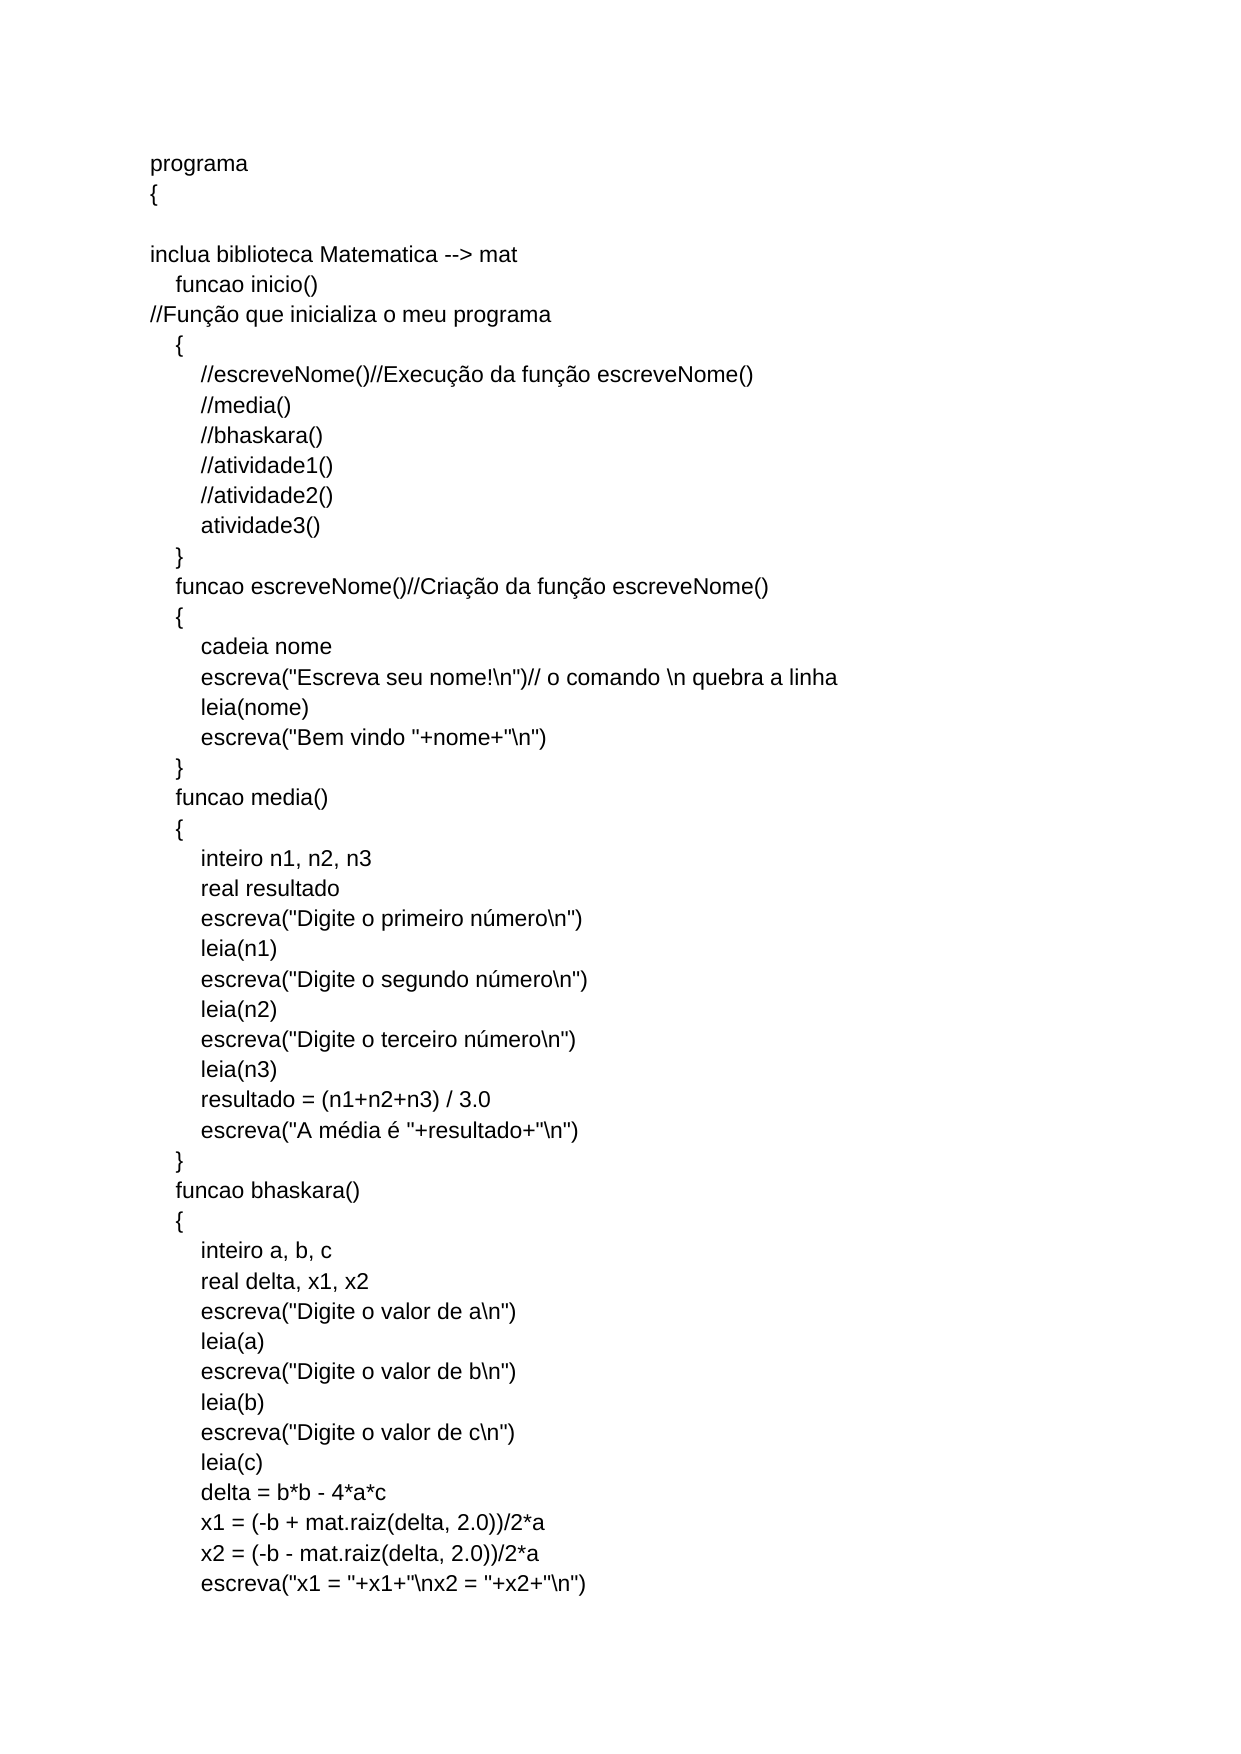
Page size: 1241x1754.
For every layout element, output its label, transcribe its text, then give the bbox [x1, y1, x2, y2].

text escreva("Digite o primeiro número\n") [150, 905, 1090, 932]
text x1 = (-b + mat.raiz(delta, 2.0))/2*a [150, 1509, 1090, 1536]
text leia(nome) [150, 694, 1090, 720]
text escreva("A média é "+resultado+"\n") [150, 1117, 1090, 1143]
text //media() [150, 392, 1090, 418]
text escreva("x1 = "+x1+"\nx2 = "+x2+"\n") [150, 1570, 1090, 1596]
text leia(n1) [150, 935, 1090, 962]
text real delta, x1, x2 [150, 1268, 1090, 1294]
text //atividade2() [150, 482, 1090, 509]
text escreva("Digite o valor de b\n") [150, 1358, 1090, 1385]
text escreva("Escreva seu nome!\n")// o comando \n quebra a linha [150, 663, 1090, 690]
text inclua biblioteca Matematica --> mat [150, 241, 1090, 267]
text //Função que inicializa o meu programa [150, 301, 1090, 327]
text } [150, 754, 1090, 781]
text real resultado [150, 875, 1090, 901]
text //escreveNome()//Execução da função escreveNome() [150, 361, 1090, 388]
text leia(n2) [150, 996, 1090, 1022]
text //atividade1() [150, 452, 1090, 478]
text leia(b) [150, 1388, 1090, 1415]
text { [150, 331, 1090, 358]
text { [150, 1207, 1090, 1234]
text x2 = (-b - mat.raiz(delta, 2.0))/2*a [150, 1539, 1090, 1566]
text } [150, 1147, 1090, 1173]
text delta = b*b - 4*a*c [150, 1479, 1090, 1506]
text atividade3() [150, 512, 1090, 539]
text inteiro a, b, c [150, 1237, 1090, 1264]
text escreva("Bem vindo "+nome+"\n") [150, 724, 1090, 750]
text } [150, 543, 1090, 569]
text { [150, 814, 1090, 841]
text leia(n3) [150, 1056, 1090, 1083]
text leia(a) [150, 1328, 1090, 1354]
text leia(c) [150, 1449, 1090, 1475]
text programa [150, 150, 1090, 176]
text escreva("Digite o valor de a\n") [150, 1298, 1090, 1324]
text escreva("Digite o terceiro número\n") [150, 1026, 1090, 1052]
text funcao inicio() [150, 271, 1090, 297]
text escreva("Digite o segundo número\n") [150, 966, 1090, 992]
text funcao escreveNome()//Criação da função escreveNome() [150, 573, 1090, 599]
text resultado = (n1+n2+n3) / 3.0 [150, 1086, 1090, 1113]
text funcao bhaskara() [150, 1177, 1090, 1203]
text escreva("Digite o valor de c\n") [150, 1419, 1090, 1445]
text { [150, 180, 1090, 207]
text cadeia nome [150, 633, 1090, 660]
text inteiro n1, n2, n3 [150, 845, 1090, 871]
text funcao media() [150, 784, 1090, 811]
text //bhaskara() [150, 422, 1090, 448]
text { [150, 603, 1090, 629]
